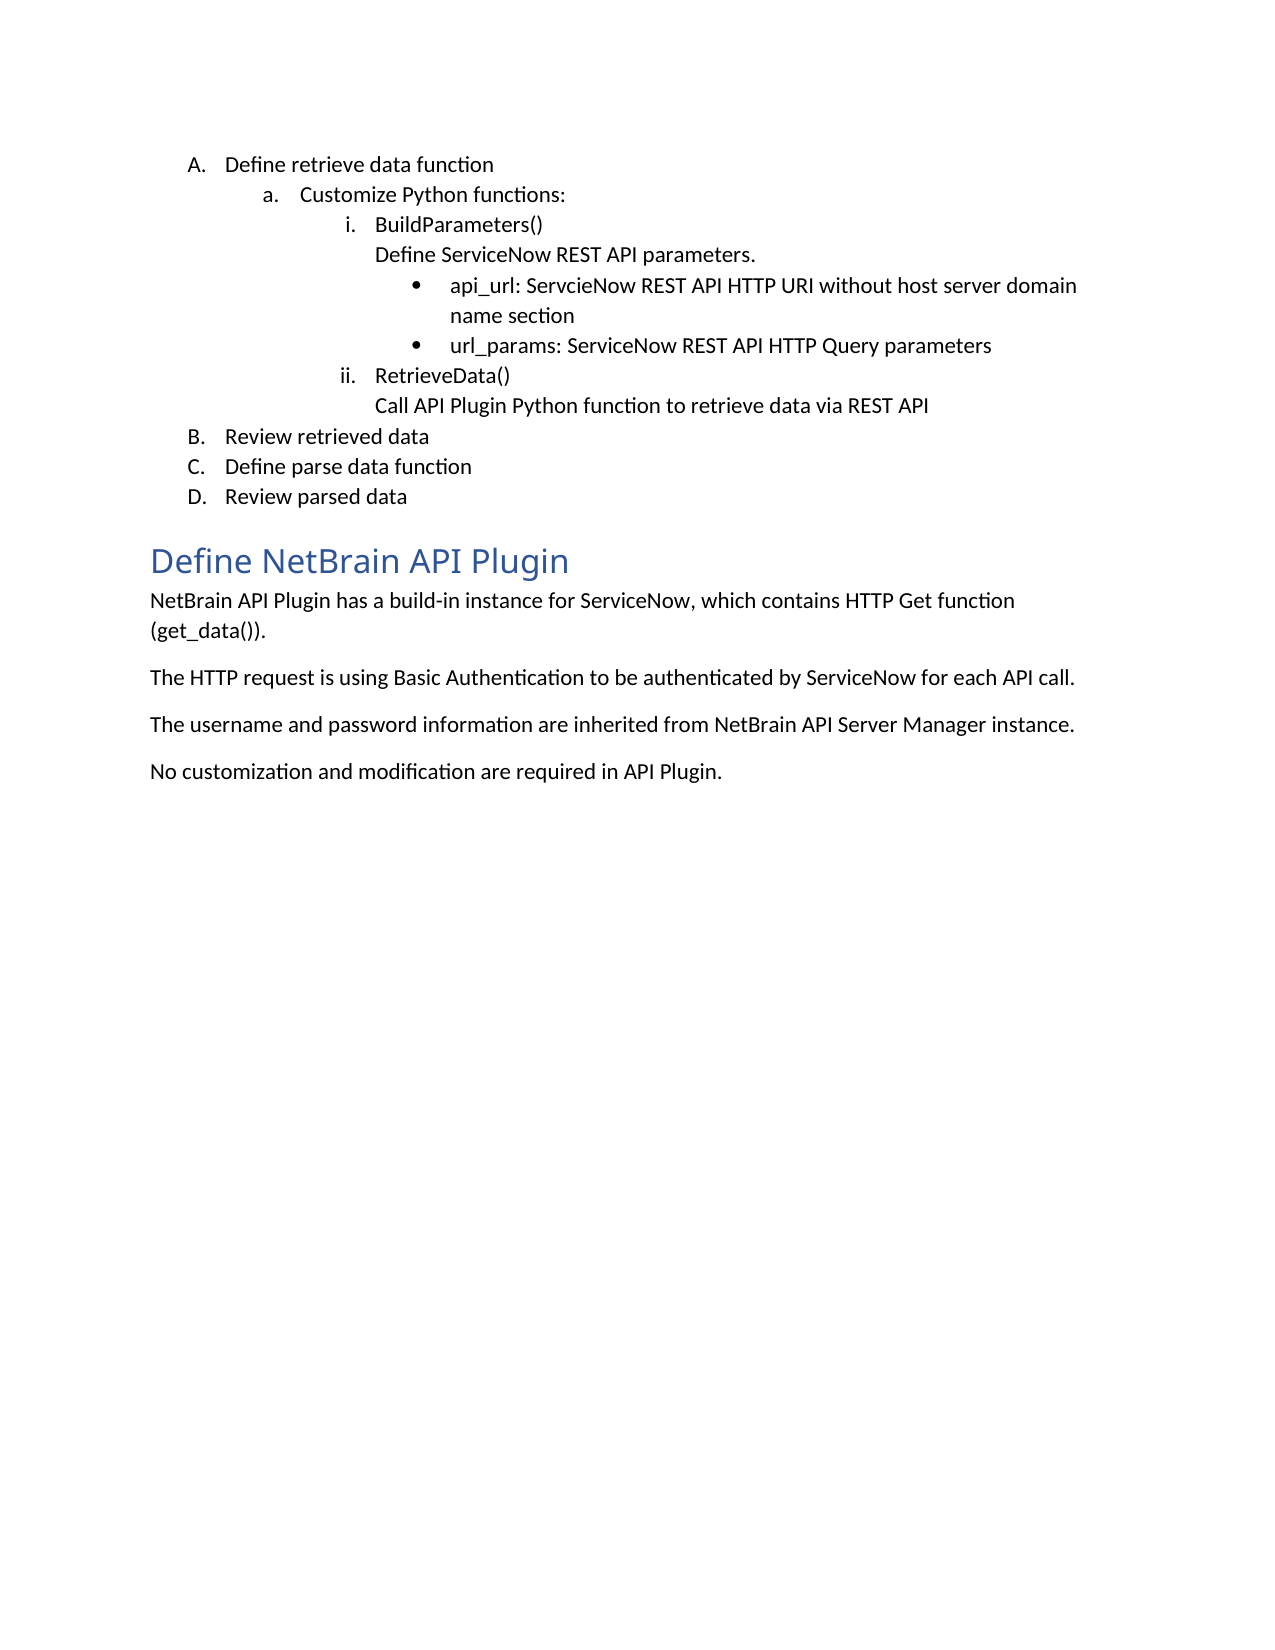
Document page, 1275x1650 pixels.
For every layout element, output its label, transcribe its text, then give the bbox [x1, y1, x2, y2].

list RetrieveData() [356, 361, 1125, 389]
list Define parse data function [187, 452, 1125, 480]
list BuildParameters() [356, 210, 1125, 238]
list Call API Plugin Python function to retrieve data via REST API [375, 392, 1125, 420]
subtitle Define NetBrain API Plugin [150, 537, 1125, 583]
list Customize Python functions: [262, 180, 1125, 208]
text NetBrain API Plugin has a build-in instance for ServiceNow, which contains HTTP Get function (get_data()). [150, 586, 1125, 645]
list url_params: ServiceNow REST API HTTP Query parameters [412, 331, 1125, 359]
text The username and password information are inherited from NetBrain API Server Manager instance. [150, 710, 1125, 738]
list Review parsed data [187, 482, 1125, 510]
list Review retrieved data [187, 422, 1125, 450]
list Define ServiceNow REST API parameters. [375, 241, 1125, 269]
list Define retrieve data function [187, 150, 1125, 178]
text The HTTP request is using Basic Authentication to be authenticated by ServiceNow for each API call. [150, 663, 1125, 692]
text No customization and modification are required in API Plugin. [150, 757, 1125, 785]
list api_url: ServcieNow REST API HTTP URI without host server domain name section [412, 271, 1125, 329]
